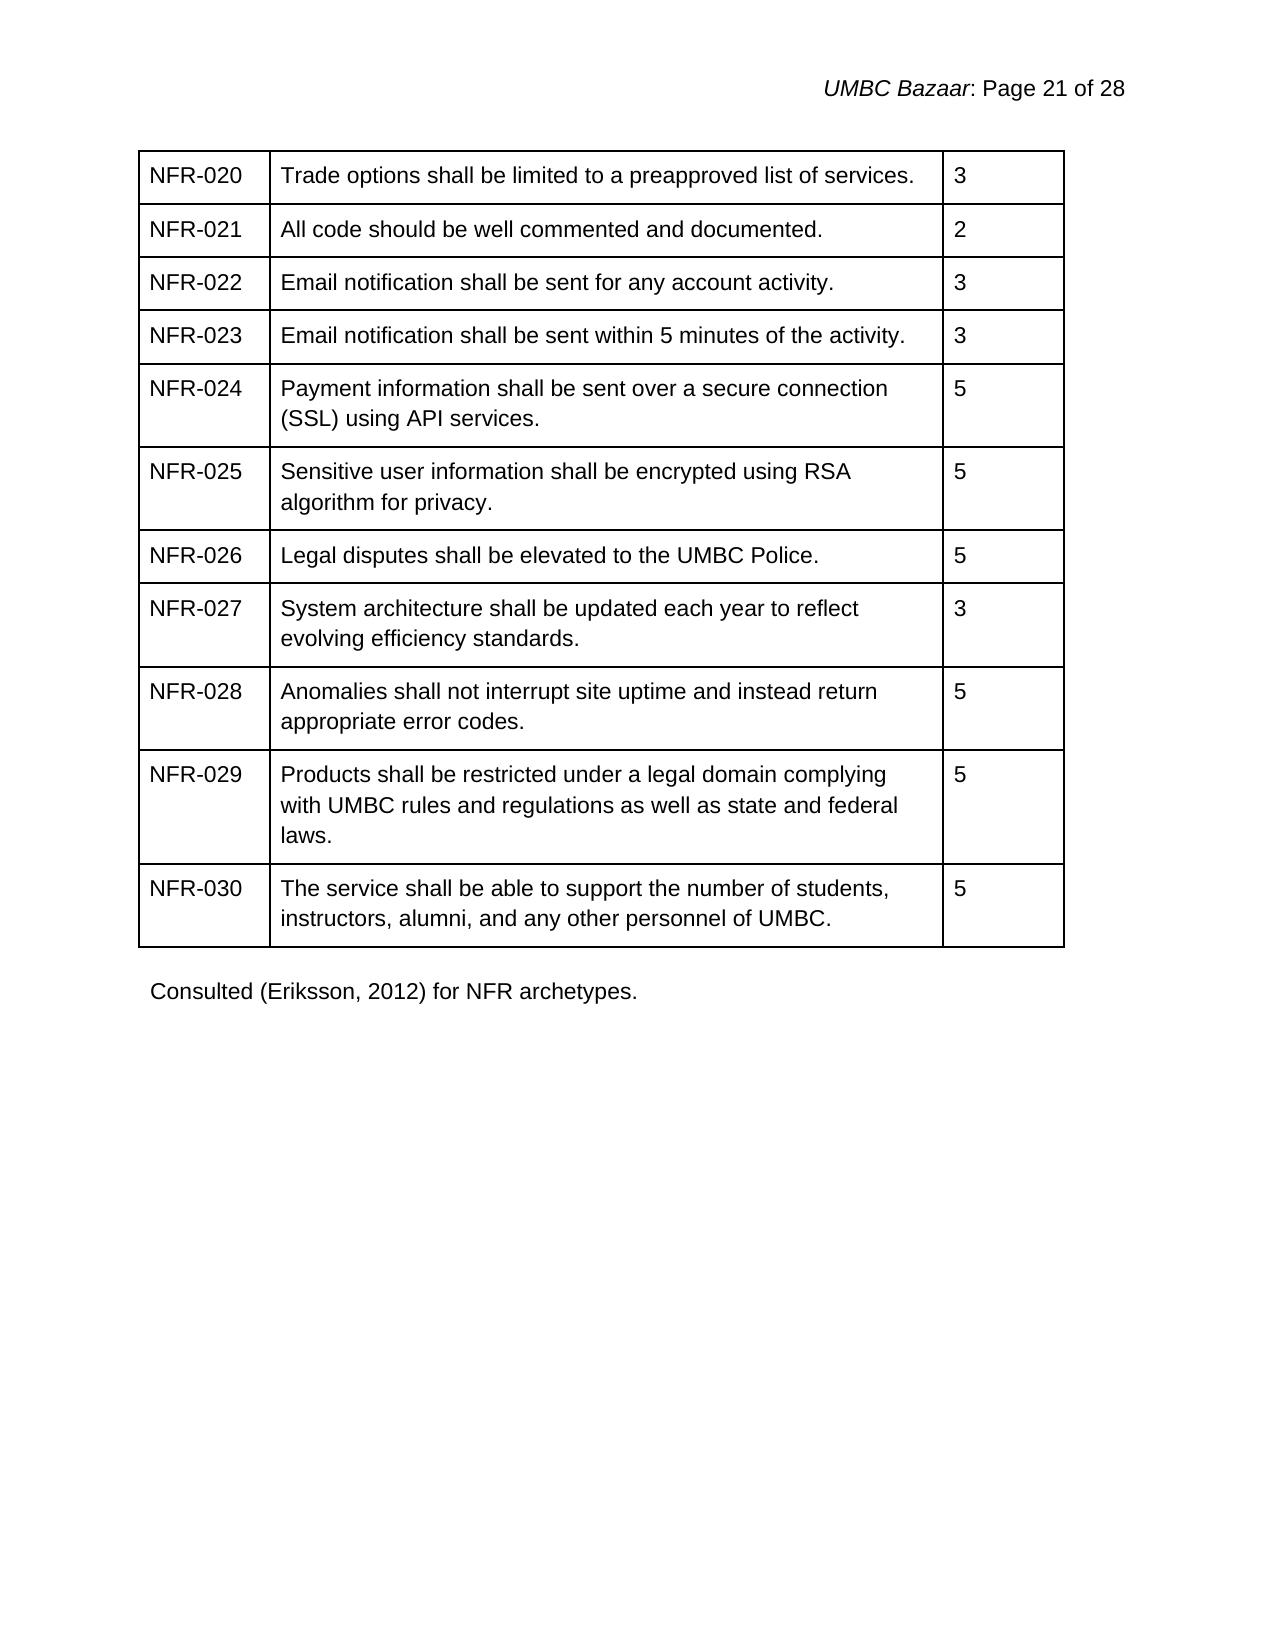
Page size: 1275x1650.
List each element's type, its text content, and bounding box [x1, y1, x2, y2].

table_cell 3 [944, 311, 1063, 362]
table_cell Anomalies shall not interrupt site uptime and instead return appropriate error codes. [271, 668, 942, 749]
table_cell 5 [944, 865, 1063, 946]
table_cell NFR-025 [140, 448, 269, 529]
table_cell 5 [944, 531, 1063, 582]
table_cell Sensitive user information shall be encrypted using RSA algorithm for privacy. [271, 448, 942, 529]
table_cell NFR-021 [140, 205, 269, 256]
table_cell NFR-020 [140, 152, 269, 203]
text Consulted (Eriksson, 2012) for NFR archetypes. [150, 978, 1125, 1004]
table_cell 3 [944, 152, 1063, 203]
table_cell NFR-029 [140, 751, 269, 862]
table_cell Trade options shall be limited to a preapproved list of services. [271, 152, 942, 203]
table_cell NFR-027 [140, 584, 269, 666]
table_cell Email notification shall be sent for any account activity. [271, 258, 942, 309]
table_cell 5 [944, 751, 1063, 862]
table_cell 3 [944, 258, 1063, 309]
table_cell System architecture shall be updated each year to reflect evolving efficiency standards. [271, 584, 942, 666]
table_cell All code should be well commented and documented. [271, 205, 942, 256]
table_cell 5 [944, 365, 1063, 446]
table_cell Legal disputes shall be elevated to the UMBC Police. [271, 531, 942, 582]
table_cell NFR-024 [140, 365, 269, 446]
table_cell The service shall be able to support the number of students, instructors, alumni, and any other personnel of UMBC. [271, 865, 942, 946]
table_cell 5 [944, 448, 1063, 529]
table_cell Payment information shall be sent over a secure connection (SSL) using API services. [271, 365, 942, 446]
table_cell 5 [944, 668, 1063, 749]
table_cell 3 [944, 584, 1063, 666]
table_cell Email notification shall be sent within 5 minutes of the activity. [271, 311, 942, 362]
table_cell 2 [944, 205, 1063, 256]
table_cell Products shall be restricted under a legal domain complying with UMBC rules and regulations as well as state and federal laws. [271, 751, 942, 862]
table_cell NFR-028 [140, 668, 269, 749]
table_cell NFR-026 [140, 531, 269, 582]
table_cell NFR-022 [140, 258, 269, 309]
table_cell NFR-030 [140, 865, 269, 946]
table_cell NFR-023 [140, 311, 269, 362]
